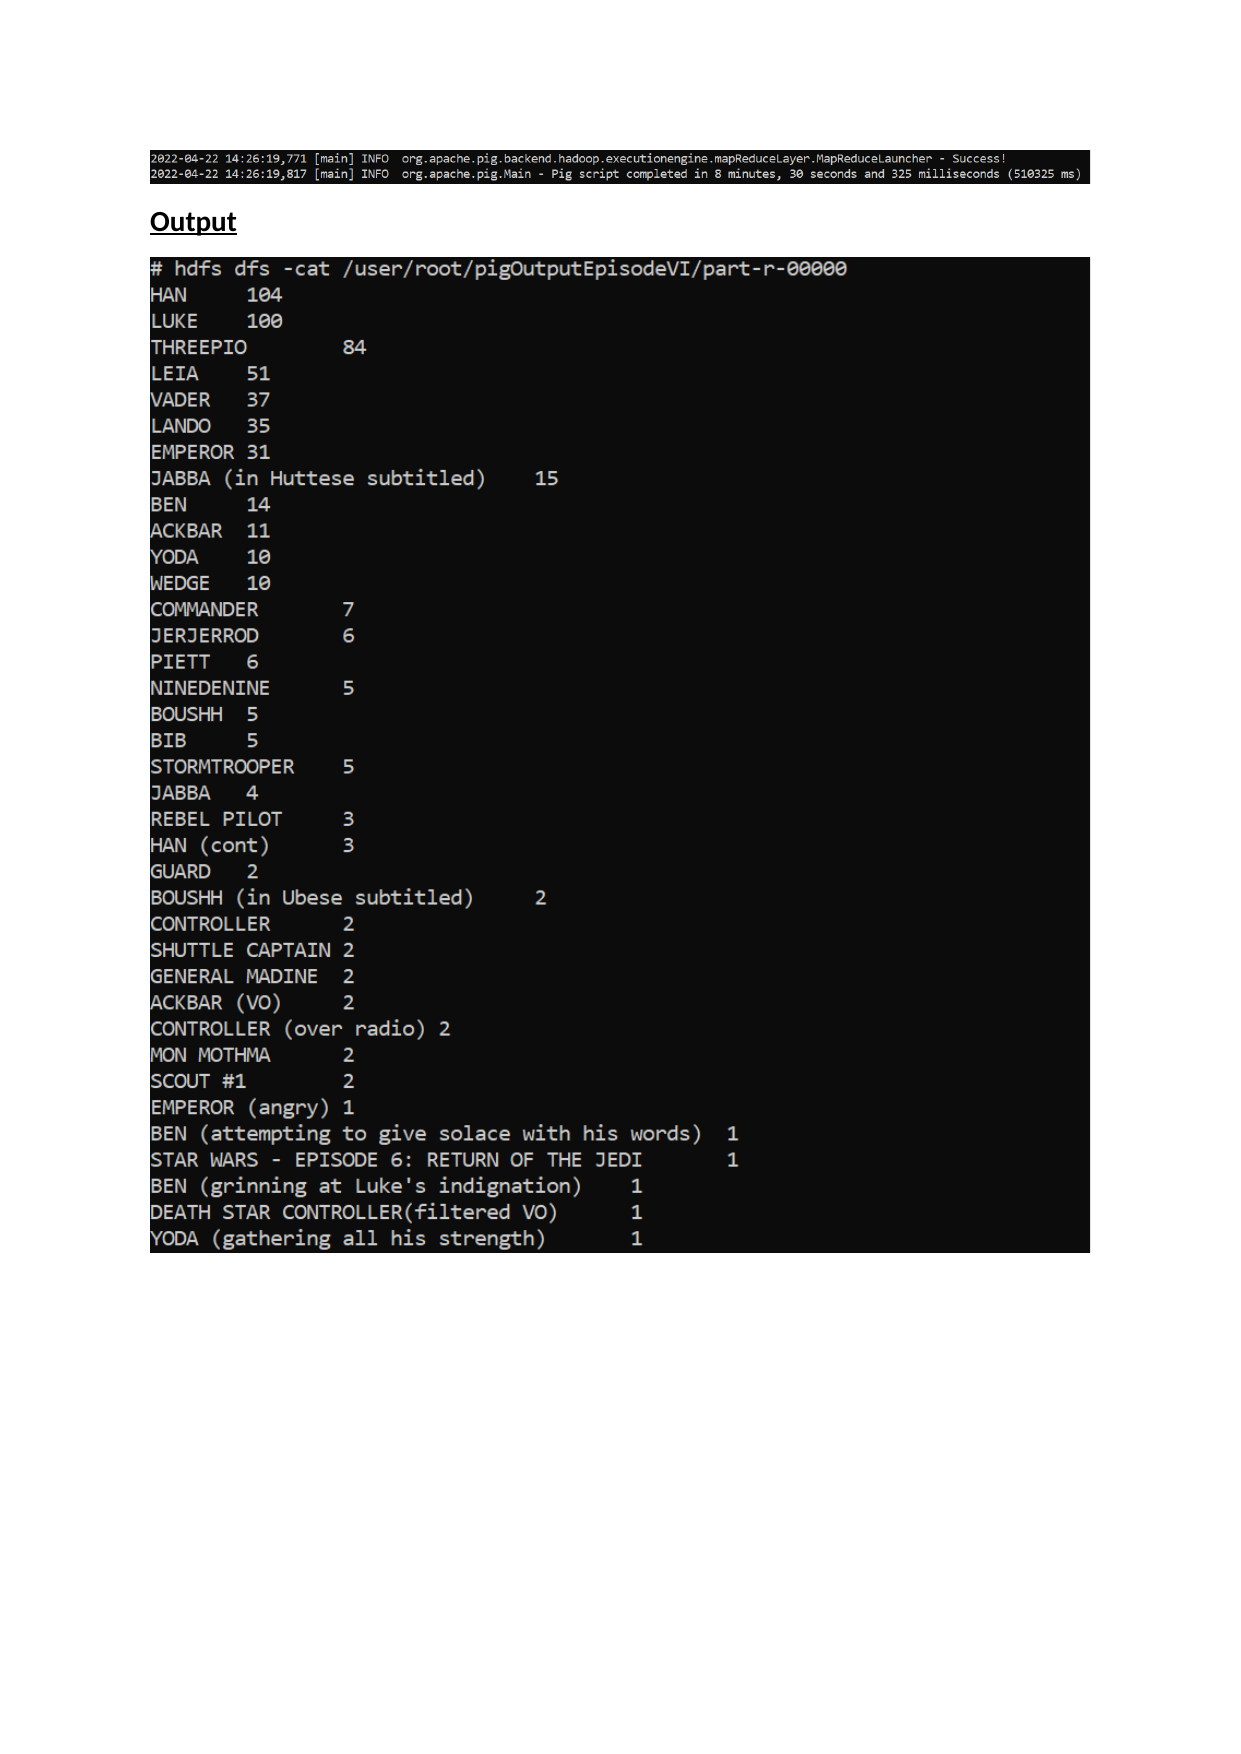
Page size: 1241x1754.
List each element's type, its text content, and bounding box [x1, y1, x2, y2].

text Output [150, 203, 1090, 238]
picture [150, 257, 1091, 1253]
picture [150, 150, 1091, 184]
